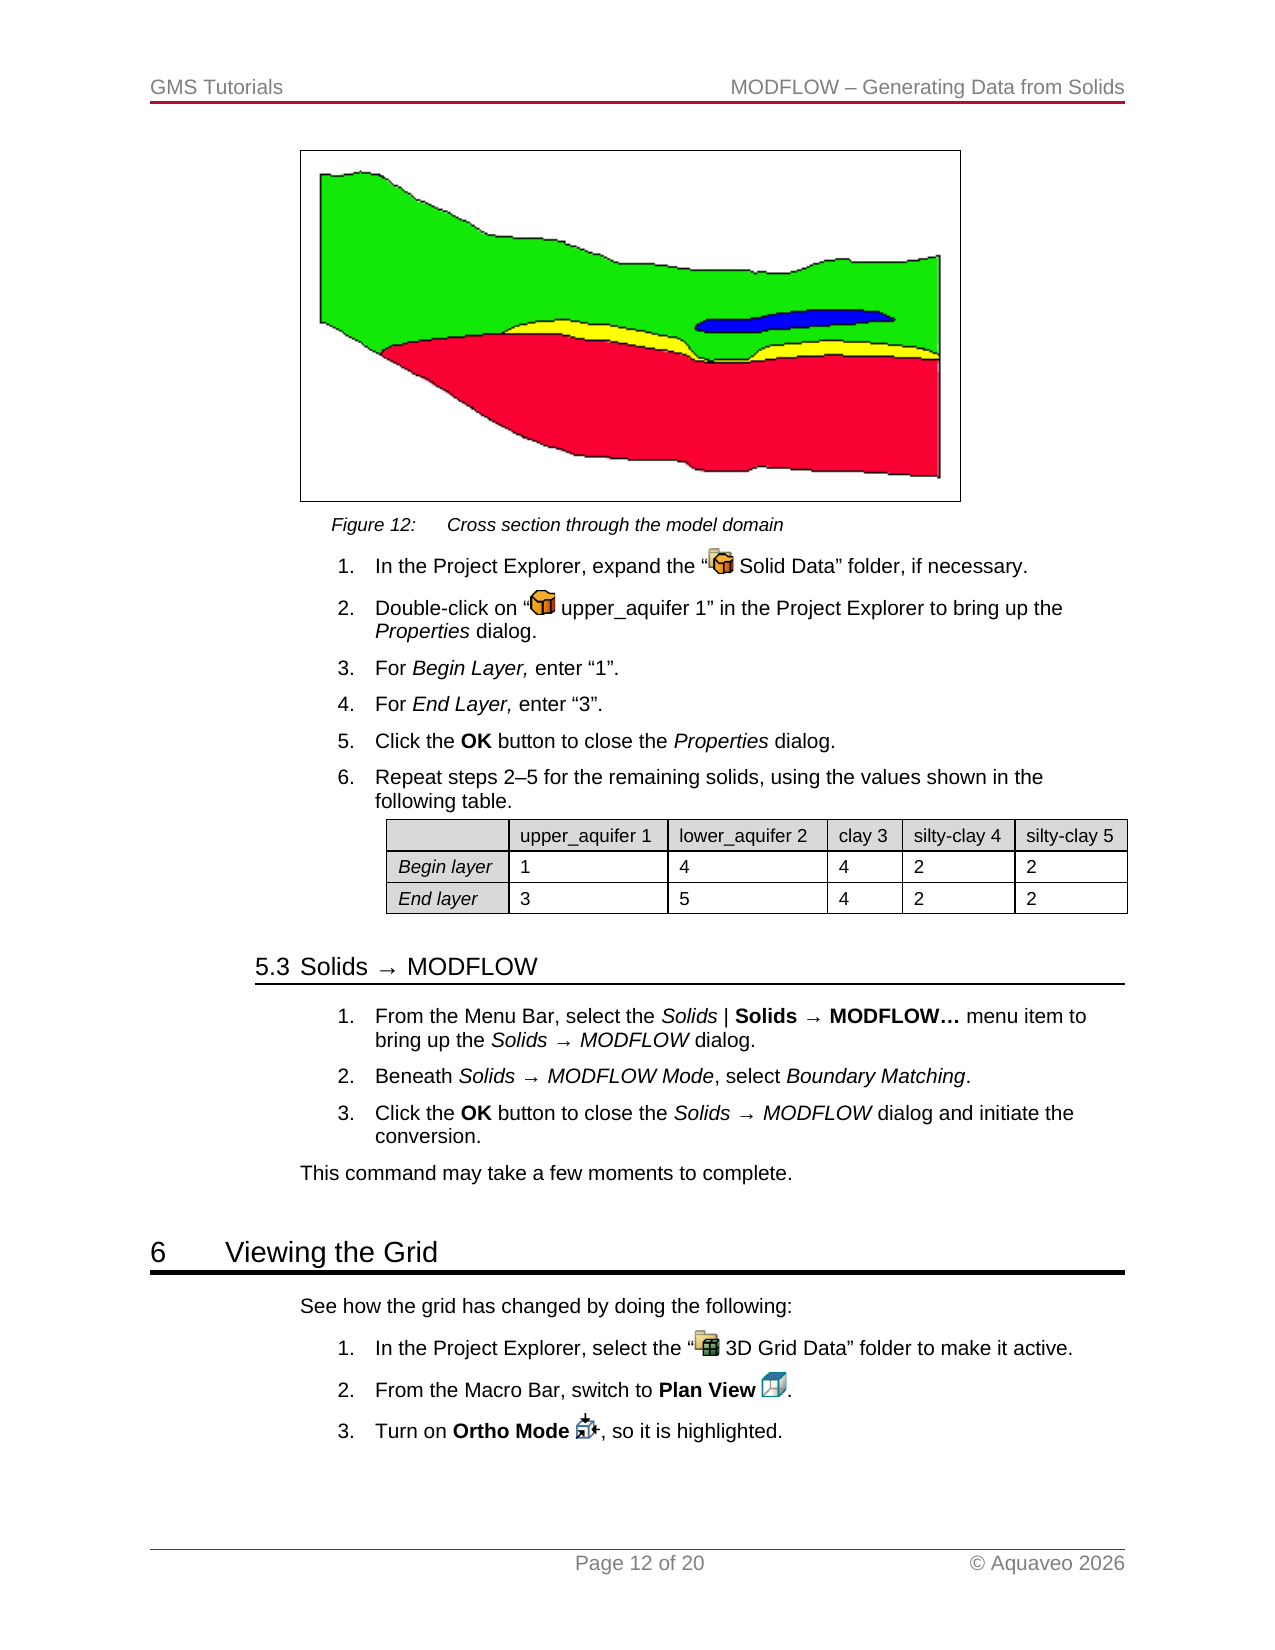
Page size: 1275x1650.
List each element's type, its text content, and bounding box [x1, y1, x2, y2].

text Figure 12: Cross section through the model domain [300, 514, 1125, 536]
text See how the grid has changed by doing the following: [300, 1294, 1125, 1318]
table_cell 2 [903, 852, 1014, 882]
picture [575, 1413, 601, 1439]
picture [761, 1372, 787, 1397]
table_header silty-clay 5 [1016, 820, 1127, 850]
list Repeat steps 2–5 for the remaining solids, using the values shown in the following table. [337, 765, 1125, 813]
list In the Project Explorer, expand the “ Solid Data” folder, if necessary. [337, 548, 1125, 577]
subtitle Viewing the Grid [150, 1235, 1125, 1270]
list From the Macro Bar, switch to Plan View . [337, 1372, 1125, 1401]
table_cell 2 [903, 883, 1014, 913]
table_cell Begin layer [387, 852, 508, 882]
table_header silty-clay 4 [903, 820, 1014, 850]
list From the Menu Bar, select the Solids | Solids → MODFLOW… menu item to bring up the Solids → MODFLOW dialog. [337, 1003, 1125, 1051]
list For End Layer, enter “3”. [337, 692, 1125, 716]
table_header clay 3 [828, 820, 902, 850]
table_cell 3 [510, 883, 667, 913]
picture [530, 590, 555, 615]
list In the Project Explorer, select the “ 3D Grid Data” folder to make it active. [337, 1330, 1125, 1359]
table_cell 4 [669, 852, 827, 882]
list Turn on Ortho Mode , so it is highlighted. [337, 1414, 1125, 1443]
picture [301, 151, 960, 501]
table_cell 4 [828, 852, 902, 882]
subtitle Solids → MODFLOW [255, 952, 1125, 983]
table_cell 2 [1016, 883, 1127, 913]
table_cell 1 [510, 852, 667, 882]
table_cell 5 [669, 883, 827, 913]
list Click the OK button to close the Solids → MODFLOW dialog and initiate the conversion. [337, 1100, 1125, 1148]
list Double-click on “ upper_aquifer 1” in the Project Explorer to bring up the Properties dialog. [337, 590, 1125, 643]
table_header [387, 820, 508, 850]
list Click the OK button to close the Properties dialog. [337, 729, 1125, 753]
table_cell 4 [828, 883, 902, 913]
table_header upper_aquifer 1 [510, 820, 667, 850]
table_cell 2 [1016, 852, 1127, 882]
picture [708, 548, 734, 574]
table_cell End layer [387, 883, 508, 913]
table_header lower_aquifer 2 [669, 820, 827, 850]
list Beneath Solids → MODFLOW Mode, select Boundary Matching. [337, 1064, 1125, 1088]
list For Begin Layer, enter “1”. [337, 656, 1125, 680]
picture [694, 1330, 720, 1356]
text This command may take a few moments to complete. [300, 1161, 1125, 1185]
